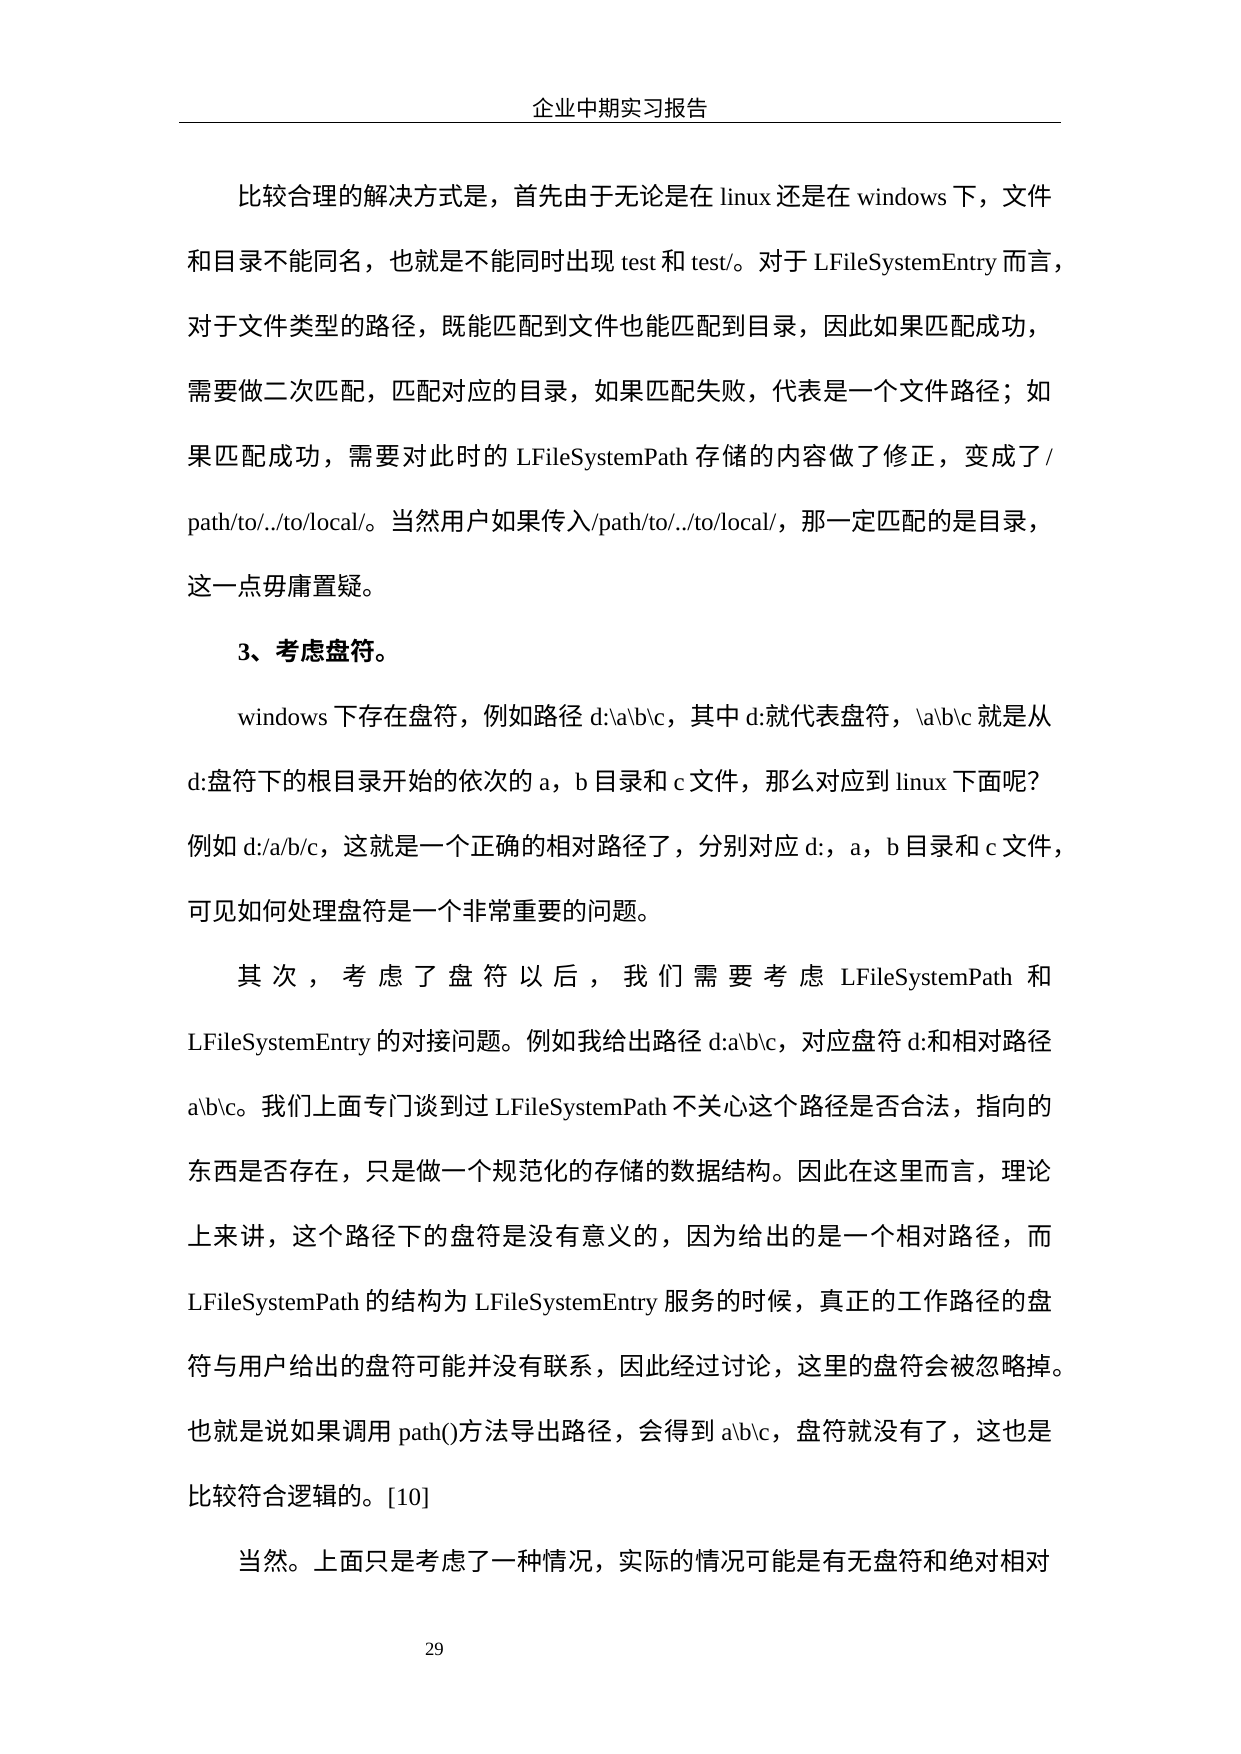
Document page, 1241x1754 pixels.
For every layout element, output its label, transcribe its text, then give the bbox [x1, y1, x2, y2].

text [187, 1527, 1053, 1592]
text 3、考虑盘符。 [187, 617, 1053, 682]
text 其次，考虑了盘符以后，我们需要考虑LFileSystemPath和LFileSystemEntry的对接问题。例如我给出路径d:a\b\c，对应盘符d:和相对路径a\b\c。我们上面专门谈到过LFileSystemPath不关心这个路径是否合法，指向的东西是否存在，只是做一个规范化的存储的数据结构。因此在这里而言，理论上来讲，这个路径下的盘符是没有意义的，因为给出的是一个相对路径，而LFileSystemPath的结构为LFileSystemEntry服务的时候，真正的工作路径的盘符与用户给出的盘符可能并没有联系，因此经过讨论，这里的盘符会被忽略掉。也就是说如果调用path()方法导出路径，会得到a\b\c，盘符就没有了，这也是比较符合逻辑的。[10] [187, 942, 1053, 1527]
text 比较合理的解决方式是，首先由于无论是在linux还是在windows下，文件和目录不能同名，也就是不能同时出现test和test/。对于LFileSystemEntry而言，对于文件类型的路径，既能匹配到文件也能匹配到目录，因此如果匹配成功，需要做二次匹配，匹配对应的目录，如果匹配失败，代表是一个文件路径；如果匹配成功，需要对此时的LFileSystemPath存储的内容做了修正，变成了/path/to/../to/local/。当然用户如果传入/path/to/../to/local/，那一定匹配的是目录，这一点毋庸置疑。 [187, 162, 1053, 617]
text windows下存在盘符，例如路径d:\a\b\c，其中d:就代表盘符，\a\b\c就是从d:盘符下的根目录开始的依次的a，b目录和c文件，那么对应到linux下面呢？例如d:/a/b/c，这就是一个正确的相对路径了，分别对应d:，a，b目录和c文件，可见如何处理盘符是一个非常重要的问题。 [187, 682, 1053, 942]
